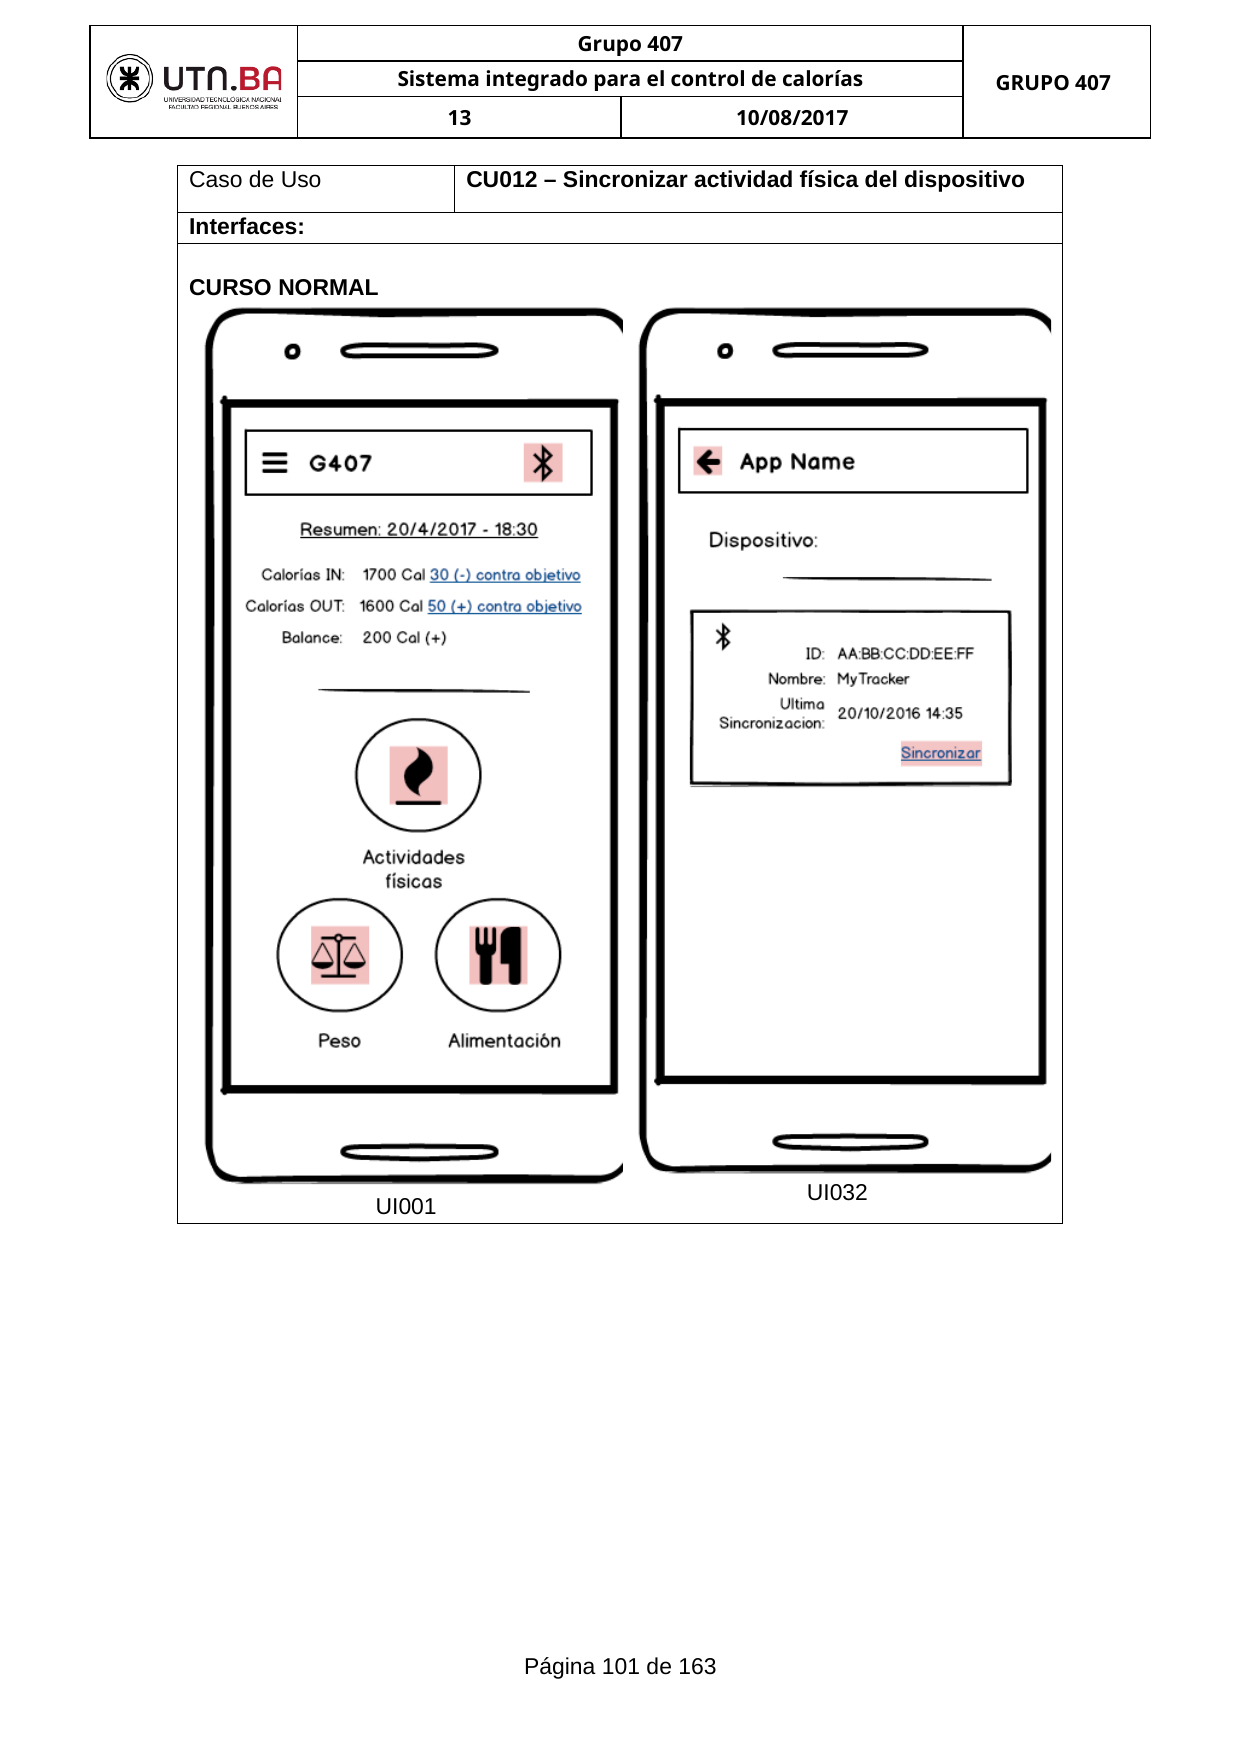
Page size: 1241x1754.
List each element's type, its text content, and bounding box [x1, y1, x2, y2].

table_cell CURSO NORMAL [178, 244, 1062, 1223]
picture [634, 304, 1052, 1176]
table_header CU012 – Sincronizar actividad física del dispositivo [455, 166, 1062, 212]
picture [106, 54, 282, 109]
table_header Caso de Uso [178, 166, 454, 212]
table_cell Interfaces: [178, 213, 1062, 243]
picture [200, 304, 623, 1189]
